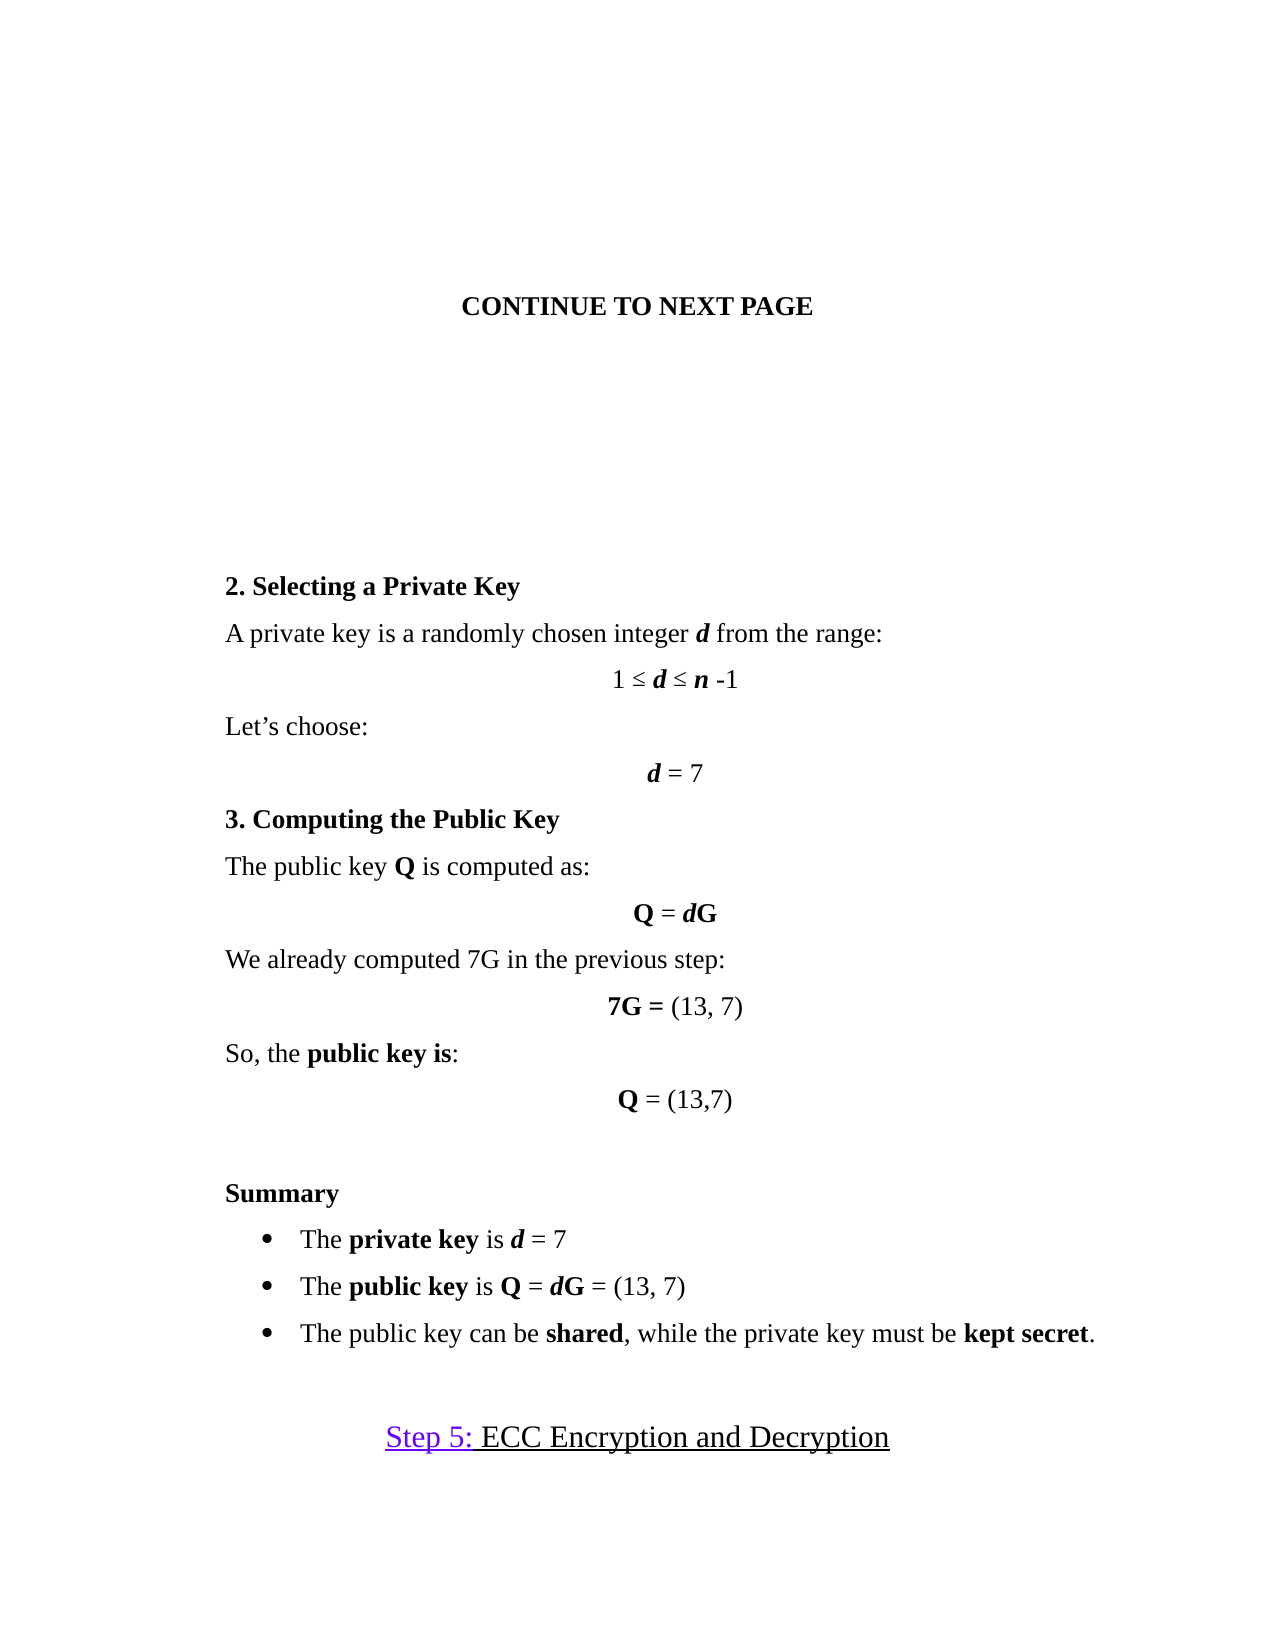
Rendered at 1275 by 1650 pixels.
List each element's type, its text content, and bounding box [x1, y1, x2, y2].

text CONTINUE TO NEXT PAGE [150, 290, 1125, 321]
list The public key is Q = dG = (13, 7) [262, 1270, 1125, 1301]
text Q = dG [150, 897, 1125, 928]
text Step 5: ECC Encryption and Decryption [150, 1418, 1125, 1454]
text Summary [150, 1177, 1125, 1208]
text d = 7 [150, 757, 1125, 788]
text 7G = (13, 7) [150, 990, 1125, 1021]
text A private key is a randomly chosen integer d from the range: [150, 617, 1125, 648]
text 2. Selecting a Private Key [150, 570, 1125, 601]
text The public key Q is computed as: [150, 850, 1125, 881]
text 1 d n -1 [150, 663, 1125, 694]
text 3. Computing the Public Key [150, 803, 1125, 834]
text Let’s choose: [150, 710, 1125, 741]
text Q = (13,7) [150, 1083, 1125, 1114]
text We already computed 7G in the previous step: [150, 943, 1125, 974]
list The private key is d = 7 [262, 1223, 1125, 1254]
text So, the public key is: [150, 1037, 1125, 1068]
list The public key can be shared, while the private key must be kept secret. [262, 1317, 1125, 1348]
